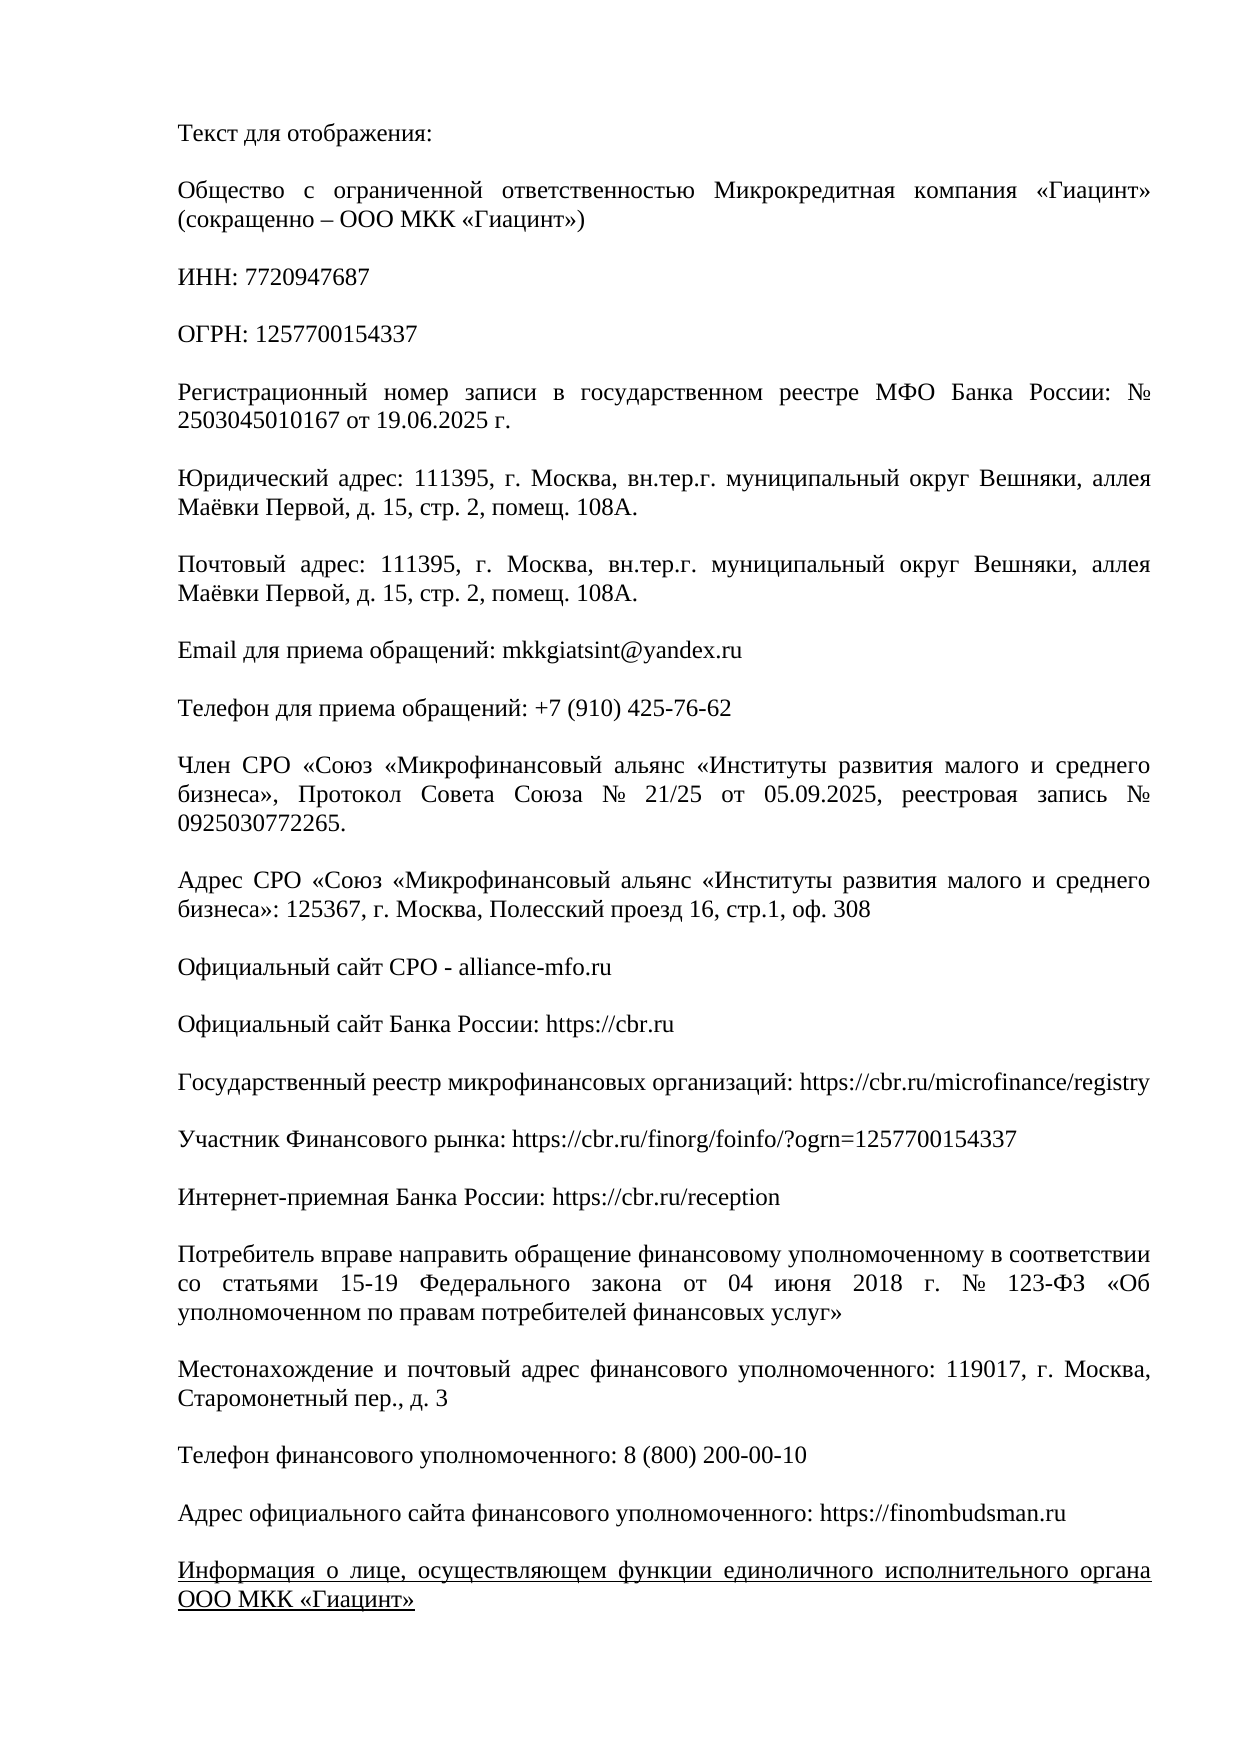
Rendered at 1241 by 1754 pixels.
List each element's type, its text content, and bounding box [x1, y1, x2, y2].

text Общество с ограниченной ответственностью Микрокредитная компания «Гиацинт» (сокращенно – ООО МКК «Гиацинт») [177, 176, 1152, 233]
text Интернет-приемная Банка России: https://cbr.ru/reception [177, 1182, 1152, 1211]
text Участник Финансового рынка: https://cbr.ru/finorg/foinfo/?ogrn=1257700154337 [177, 1124, 1152, 1153]
text ОГРН: 1257700154337 [177, 319, 1152, 348]
text Официальный сайт Банка России: https://cbr.ru [177, 1009, 1152, 1038]
text Почтовый адрес: 111395, г. Москва, вн.тер.г. муниципальный округ Вешняки, аллея Маёвки Первой, д. 15, стр. 2, помещ. 108А. [177, 549, 1152, 607]
text Адрес официального сайта финансового уполномоченного: https://finombudsman.ru [177, 1498, 1152, 1527]
text Информация о лице, осуществляющем функции единоличного исполнительного органа ООО МКК «Гиацинт» [177, 1556, 1152, 1581]
text Официальный сайт СРО - alliance-mfo.ru [177, 952, 1152, 981]
text Юридический адрес: 111395, г. Москва, вн.тер.г. муниципальный округ Вешняки, аллея Маёвки Первой, д. 15, стр. 2, помещ. 108А. [177, 463, 1152, 521]
text Email для приема обращений: mkkgiatsint@yandex.ru [177, 636, 1152, 664]
text Телефон финансового уполномоченного: 8 (800) 200-00-10 [177, 1441, 1152, 1469]
text Регистрационный номер записи в государственном реестре МФО Банка России: № 2503045010167 от 19.06.2025 г. [177, 377, 1152, 434]
text Член СРО «Союз «Микрофинансовый альянс «Институты развития малого и среднего бизнеса», Протокол Совета Союза № 21/25 от 05.09.2025, реестровая запись № 0925030772265. [177, 751, 1152, 837]
text Адрес СРО «Союз «Микрофинансовый альянс «Институты развития малого и среднего бизнеса»: 125367, г. Москва, Полесский проезд 16, стр.1, оф. 308 [177, 866, 1152, 923]
text Телефон для приема обращений: +7 (910) 425-76-62 [177, 693, 1152, 722]
text Текст для отображения: [177, 118, 1152, 147]
text Местонахождение и почтовый адрес финансового уполномоченного: 119017, г. Москва, Старомонетный пер., д. 3 [177, 1354, 1152, 1412]
text Потребитель вправе направить обращение финансовому уполномоченному в соответствии со статьями 15-19 Федерального закона от 04 июня 2018 г. № 123-ФЗ «Об уполномоченном по правам потребителей финансовых услуг» [177, 1239, 1152, 1326]
text ИНН: 7720947687 [177, 262, 1152, 291]
text Государственный реестр микрофинансовых организаций: https://cbr.ru/microfinance/registry [177, 1067, 1152, 1096]
text Информация о лице, осуществляющем функции единоличного исполнительного органа ООО МКК «Гиацинт» [177, 1582, 1152, 1613]
